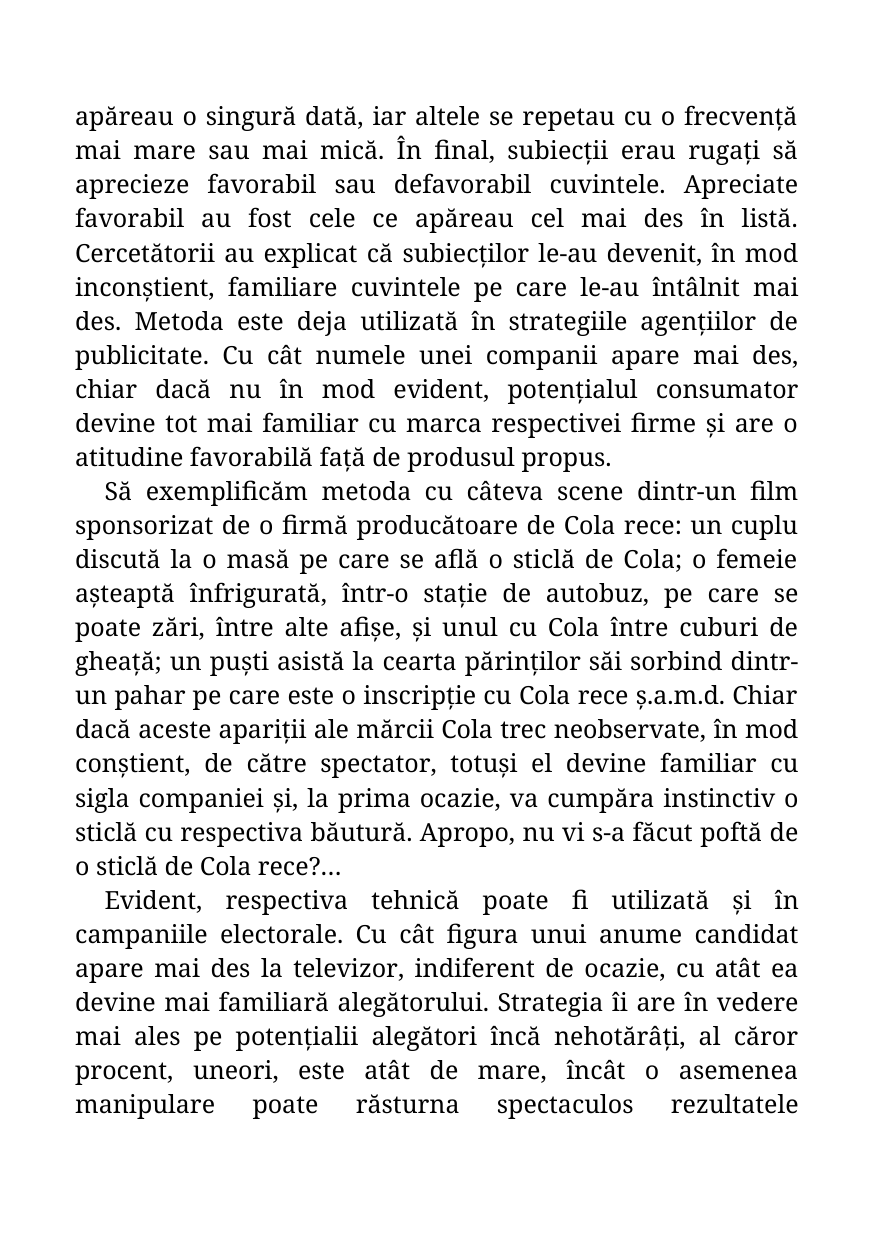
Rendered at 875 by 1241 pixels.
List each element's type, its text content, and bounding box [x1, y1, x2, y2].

text Să exemplificăm metoda cu câteva scene dintr-un film sponsorizat de o firmă producătoare de Cola rece: un cuplu discută la o masă pe care se află o sticlă de Cola; o femeie așteaptă înfrigurată, într-o stație de autobuz, pe care se poate zări, între alte afișe, și unul cu Cola între cuburi de gheață; un puști asistă la cearta părinților săi sorbind dintr-un pahar pe care este o inscripție cu Cola rece ș.a.m.d. Chiar dacă aceste apariții ale mărcii Cola trec neobservate, în mod conștient, de către spectator, totuși el devine familiar cu sigla companiei și, la prima ocazie, va cumpăra instinctiv o sticlă cu respectiva băutură. Apropo, nu vi s-a făcut poftă de o sticlă de Cola rece?… [75, 474, 799, 882]
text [75, 99, 799, 474]
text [75, 882, 799, 1121]
